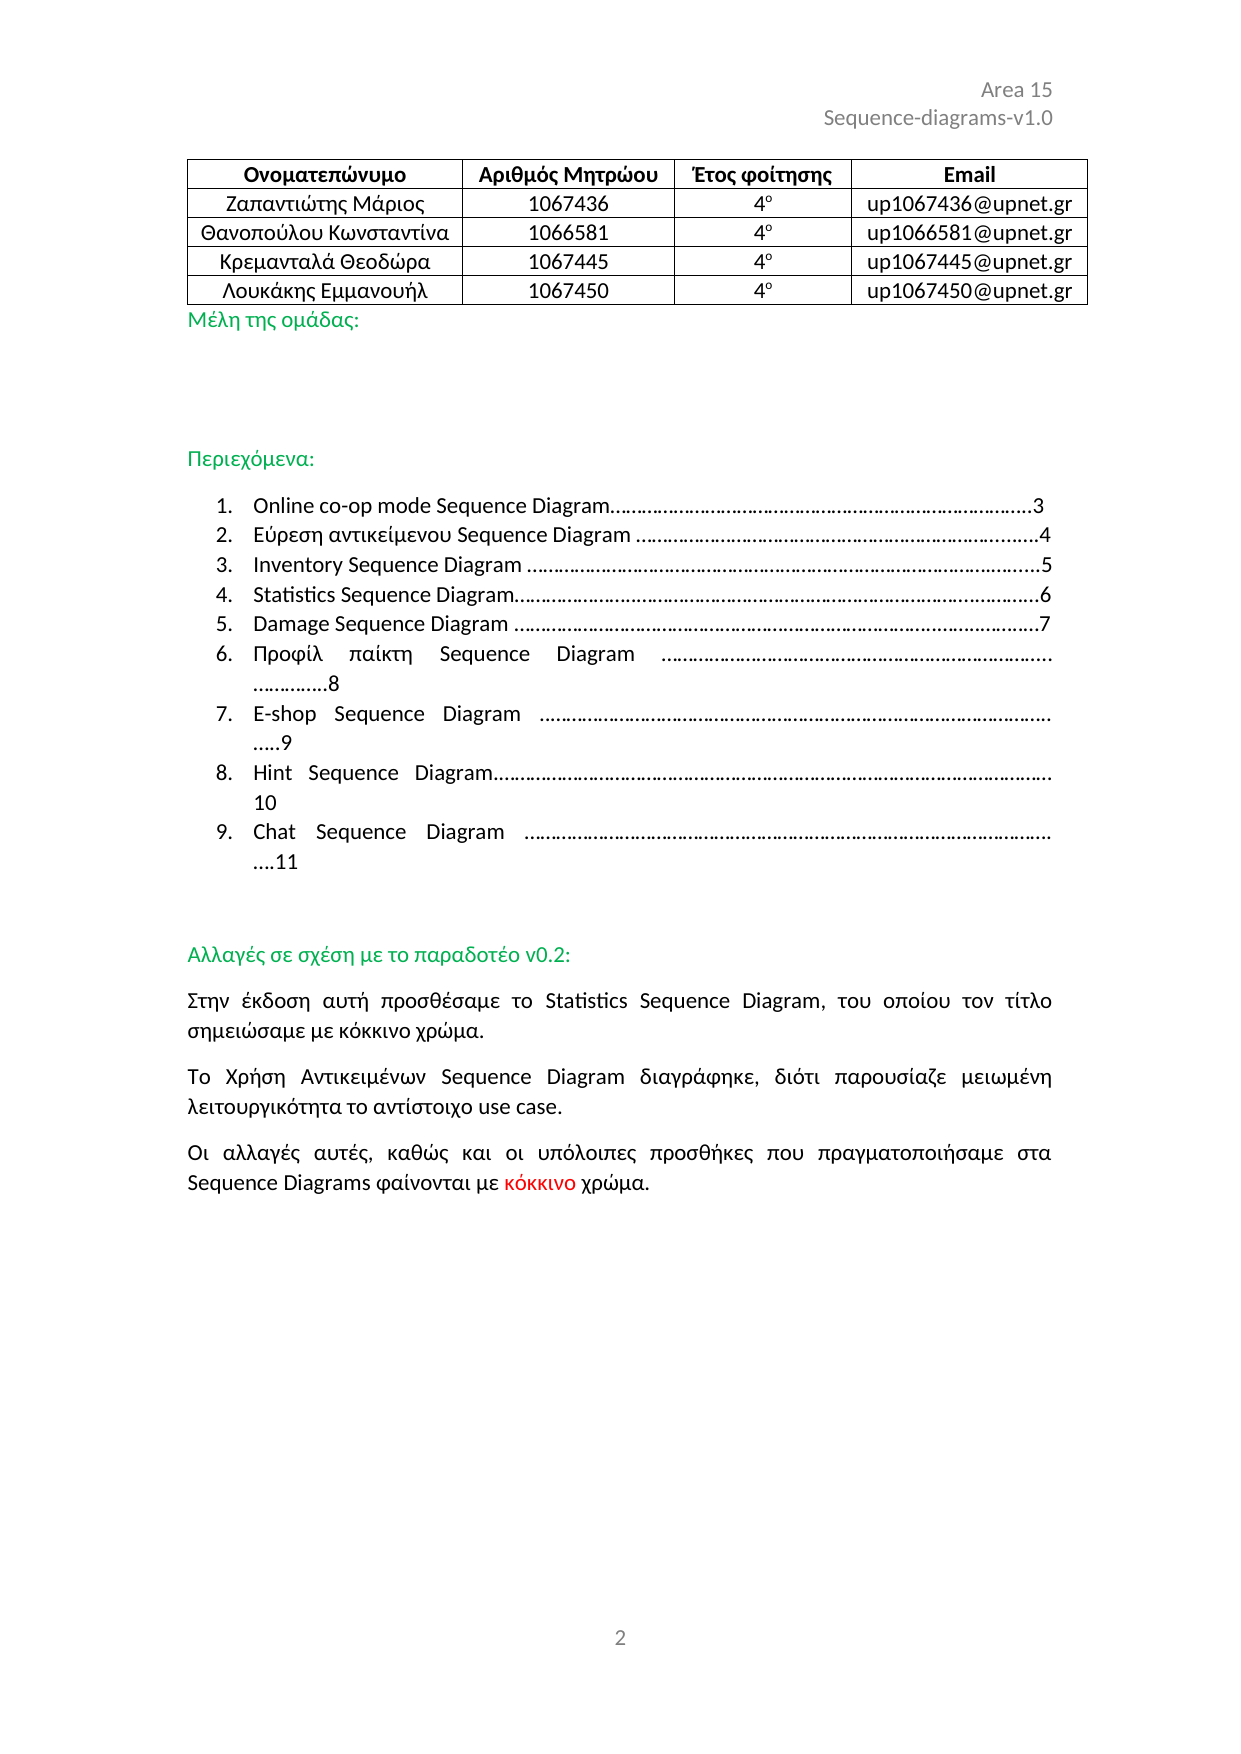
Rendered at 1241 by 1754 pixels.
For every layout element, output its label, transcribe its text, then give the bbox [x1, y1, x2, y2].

list Προφίλ παίκτη Sequence Diagram ………………………………………………………………..…………..8 [216, 639, 1053, 697]
text Το Χρήση Αντικειμένων Sequence Diagram διαγράφηκε, διότι παρουσίαζε μειωμένη λειτουργικότητα το αντίστοιχο use case. [187, 1062, 1053, 1120]
table_cell Λουκάκης Εμμανουήλ [188, 276, 462, 304]
list Hint Sequence Diagram.……………………………………………………………………………………………10 [216, 758, 1053, 816]
list Online co-op mode Sequence Diagram……………………………………………………………………..3 [216, 491, 1053, 519]
table_cell up1067445@upnet.gr [852, 247, 1087, 275]
table_cell 4ο [675, 189, 851, 217]
table_cell Κρεμανταλά Θεοδώρα [188, 247, 462, 275]
text Οι αλλαγές αυτές, καθώς και οι υπόλοιπες προσθήκες που πραγματοποιήσαμε στα Sequence Diagrams φαίνονται με κόκκινο χρώμα. [187, 1138, 1053, 1196]
table_cell Θανοπούλου Κωνσταντίνα [188, 218, 462, 246]
list Chat Sequence Diagram ……………………………………………………………………………………….….11 [216, 817, 1053, 875]
table_cell 4ο [675, 247, 851, 275]
list Εύρεση αντικείμενου Sequence Diagram ……………………………………………………………...….4 [216, 521, 1053, 548]
text Αλλαγές σε σχέση με το παραδοτέο v0.2: [187, 940, 1053, 968]
table_header Έτος φοίτησης [675, 160, 851, 188]
table_cell up1066581@upnet.gr [852, 218, 1087, 246]
table_header Email [852, 160, 1087, 188]
table_cell 1067450 [463, 276, 674, 304]
table_cell 1067445 [463, 247, 674, 275]
list Statistics Sequence Diagram…………………..……………………………………………………….………...6 [216, 580, 1053, 608]
table_header Αριθμός Μητρώου [463, 160, 674, 188]
table_cell Ζαπαντιώτης Μάριος [188, 189, 462, 217]
list Damage Sequence Diagram ……………………………………………………………………..……..……..…7 [216, 609, 1053, 638]
table_cell 4ο [675, 276, 851, 304]
table_cell 4ο [675, 218, 851, 246]
text Μέλη της ομάδας: [187, 305, 1053, 333]
table_cell up1067436@upnet.gr [852, 189, 1087, 217]
list Inventory Sequence Diagram …………………………………………………………………………….……...5 [216, 550, 1053, 578]
text Στην έκδοση αυτή προσθέσαμε το Statistics Sequence Diagram, του οποίου τον τίτλο σημειώσαμε με κόκκινο χρώμα. [187, 986, 1053, 1044]
table_cell 1066581 [463, 218, 674, 246]
list E-shop Sequence Diagram ..…………………………………………………………………………………..…..9 [216, 699, 1053, 756]
table_header Ονοματεπώνυμο [188, 160, 462, 188]
table_cell up1067450@upnet.gr [852, 276, 1087, 304]
text Περιεχόμενα: [187, 444, 1053, 472]
table_cell 1067436 [463, 189, 674, 217]
